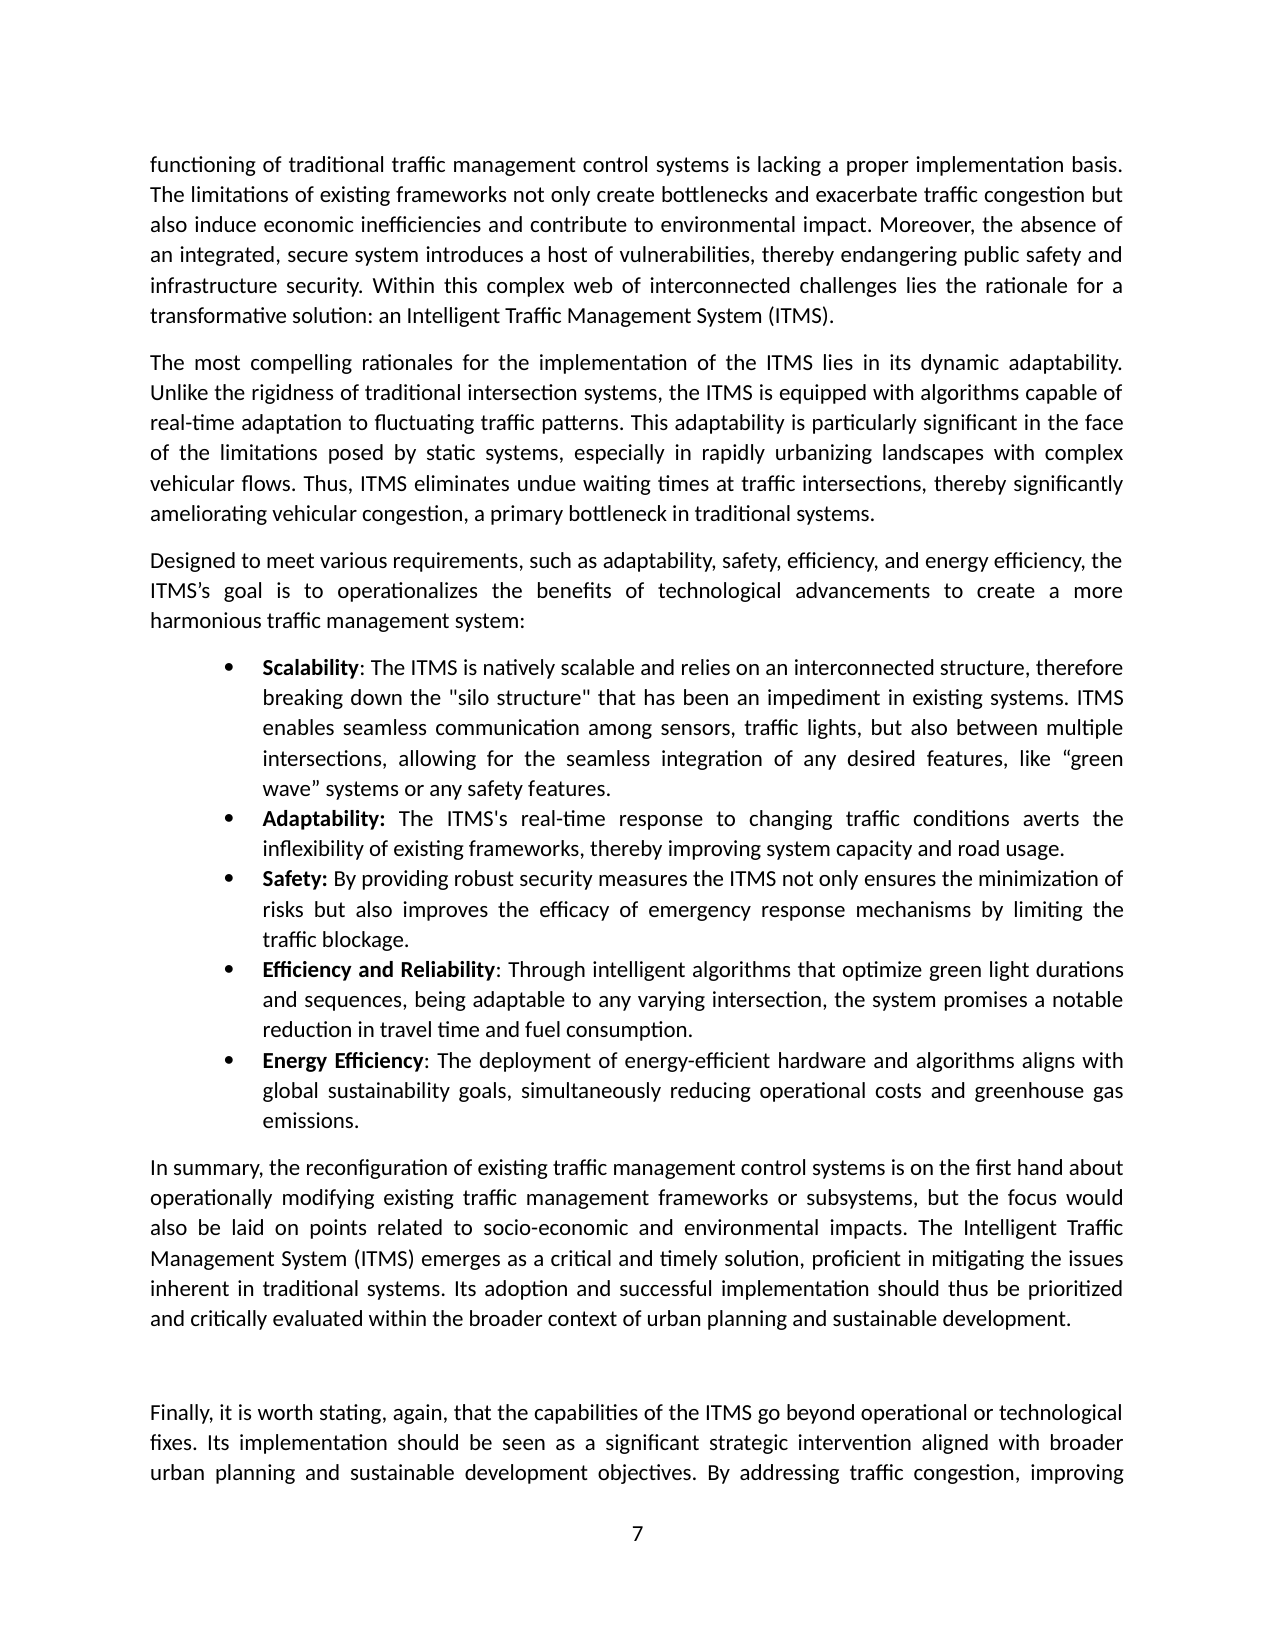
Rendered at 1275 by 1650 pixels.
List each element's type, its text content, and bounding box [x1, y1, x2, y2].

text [150, 150, 1125, 329]
list Adaptability: The ITMS's real-time response to changing traffic conditions averts the inflexibility of existing frameworks, thereby improving system capacity and road usage. [225, 804, 1125, 862]
text Designed to meet various requirements, such as adaptability, safety, efficiency, and energy efficiency, the ITMS’s goal is to operationalizes the benefits of technological advancements to create a more harmonious traffic management system: [150, 546, 1125, 634]
text In summary, the reconfiguration of existing traffic management control systems is on the first hand about operationally modifying existing traffic management frameworks or subsystems, but the focus would also be laid on points related to socio-economic and environmental impacts. The Intelligent Traffic Management System (ITMS) emerges as a critical and timely solution, proficient in mitigating the issues inherent in traditional systems. Its adoption and successful implementation should thus be prioritized and critically evaluated within the broader context of urban planning and sustainable development. [150, 1153, 1125, 1332]
list Energy Efficiency: The deployment of energy-efficient hardware and algorithms aligns with global sustainability goals, simultaneously reducing operational costs and greenhouse gas emissions. [225, 1046, 1125, 1134]
list Safety: By providing robust security measures the ITMS not only ensures the minimization of risks but also improves the efficacy of emergency response mechanisms by limiting the traffic blockage. [225, 864, 1125, 953]
list Efficiency and Reliability: Through intelligent algorithms that optimize green light durations and sequences, being adaptable to any varying intersection, the system promises a notable reduction in travel time and fuel consumption. [225, 955, 1125, 1044]
list Scalability: The ITMS is natively scalable and relies on an interconnected structure, therefore breaking down the "silo structure" that has been an impediment in existing systems. ITMS enables seamless communication among sensors, traffic lights, but also between multiple intersections, allowing for the seamless integration of any desired features, like “green wave” systems or any safety features. [225, 653, 1125, 802]
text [150, 1398, 1125, 1486]
text The most compelling rationales for the implementation of the ITMS lies in its dynamic adaptability. Unlike the rigidness of traditional intersection systems, the ITMS is equipped with algorithms capable of real-time adaptation to fluctuating traffic patterns. This adaptability is particularly significant in the face of the limitations posed by static systems, especially in rapidly urbanizing landscapes with complex vehicular flows. Thus, ITMS eliminates undue waiting times at traffic intersections, thereby significantly ameliorating vehicular congestion, a primary bottleneck in traditional systems. [150, 348, 1125, 527]
